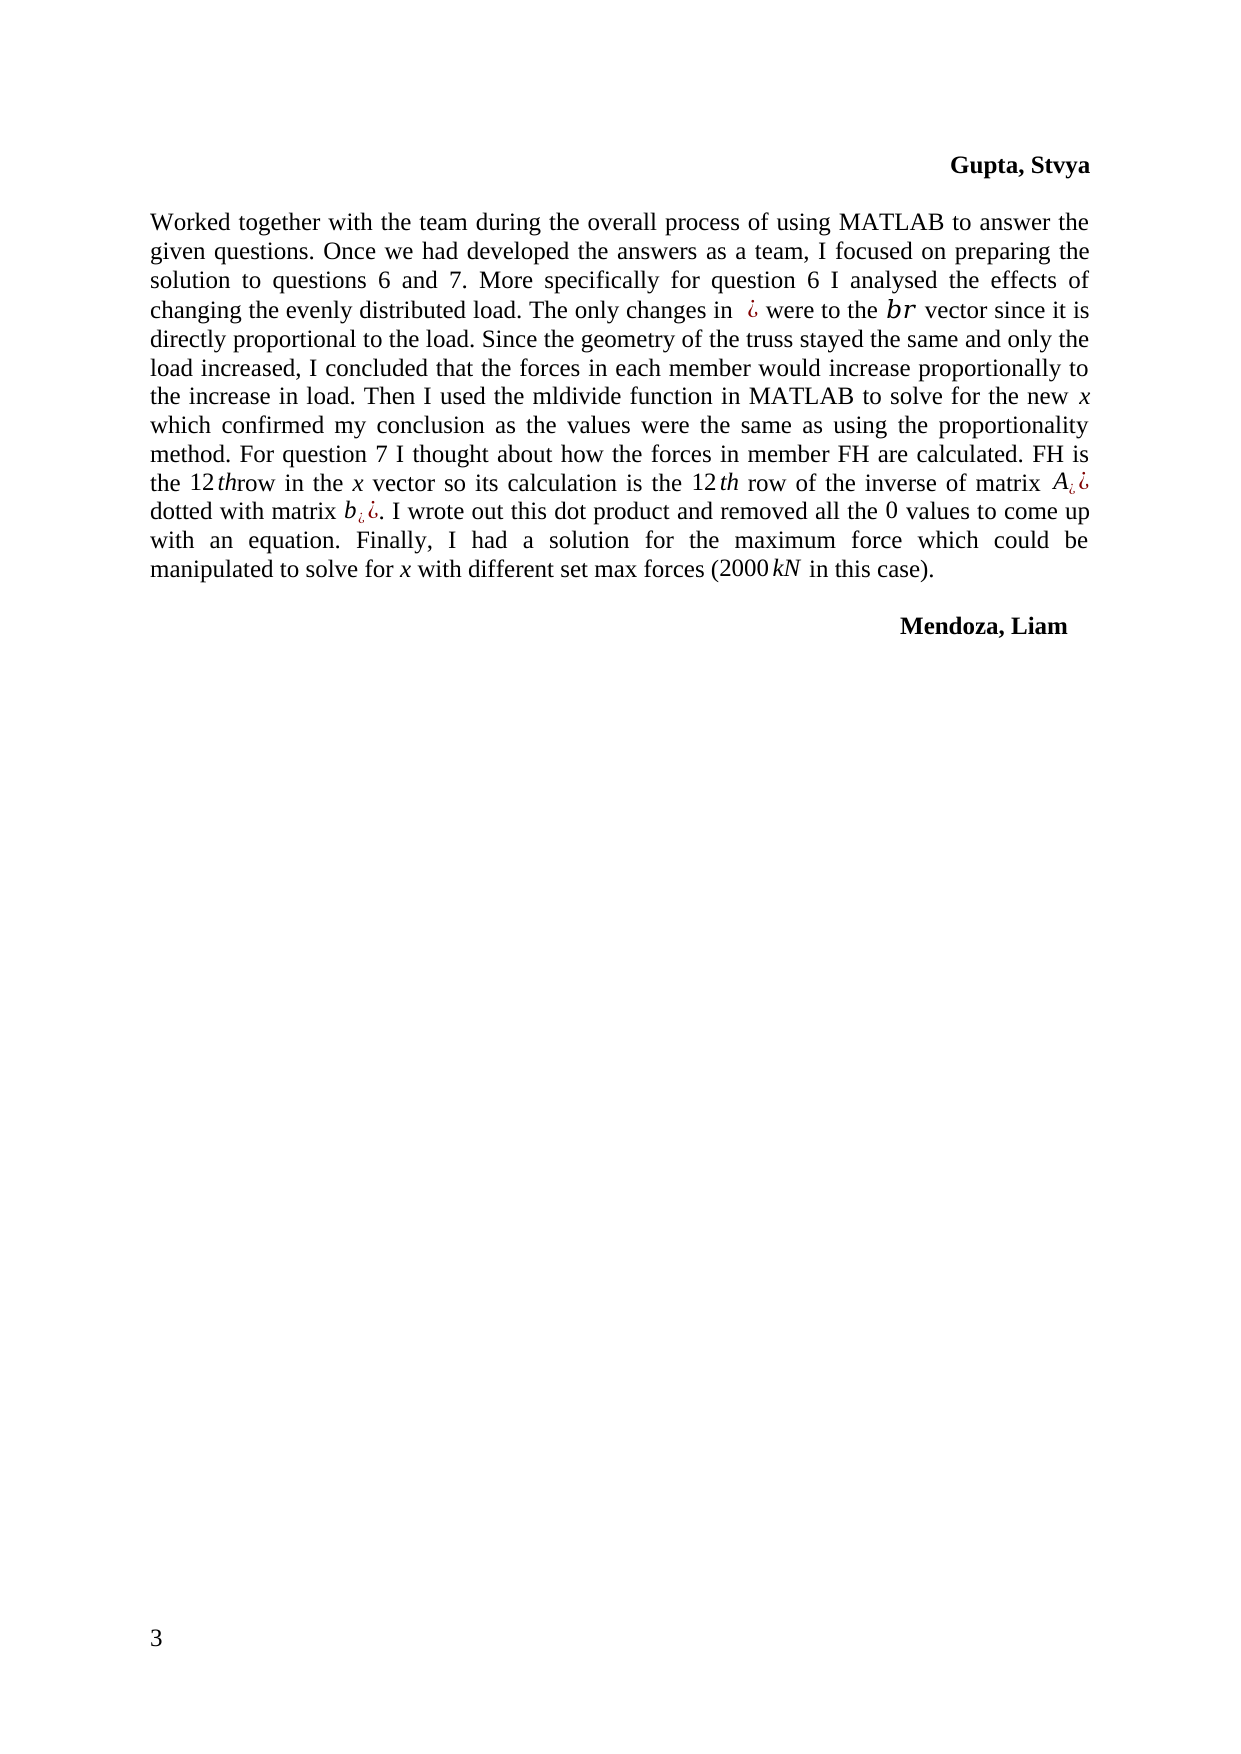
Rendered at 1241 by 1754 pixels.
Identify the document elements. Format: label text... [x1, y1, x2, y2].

text Worked together with the team during the overall process of using MATLAB to answer the given questions. Once we had developed the answers as a team, I focused on preparing the solution to questions 6 and 7. More specifically for question 6 I analysed the effects of changing the evenly distributed load. The only changes in were to the 𝑏𝑟 vector since it is directly proportional to the load. Since the geometry of the truss stayed the same and only the load increased, I concluded that the forces in each member would increase proportionally to the increase in load. Then I used the mldivide function in MATLAB to solve for the new x which confirmed my conclusion as the values were the same as using the proportionality method. For question 7 I thought about how the forces in member FH are calculated. FH is the row in the x vector so its calculation is the row of the inverse of matrix dotted with matrix . I wrote out this dot product and removed all the values to come up with an equation. Finally, I had a solution for the maximum force which could be manipulated to solve for x with different set max forces ( in this case). [150, 207, 1090, 583]
text Mendoza, Liam [900, 611, 1090, 640]
text Gupta, Stvya [150, 150, 1090, 179]
